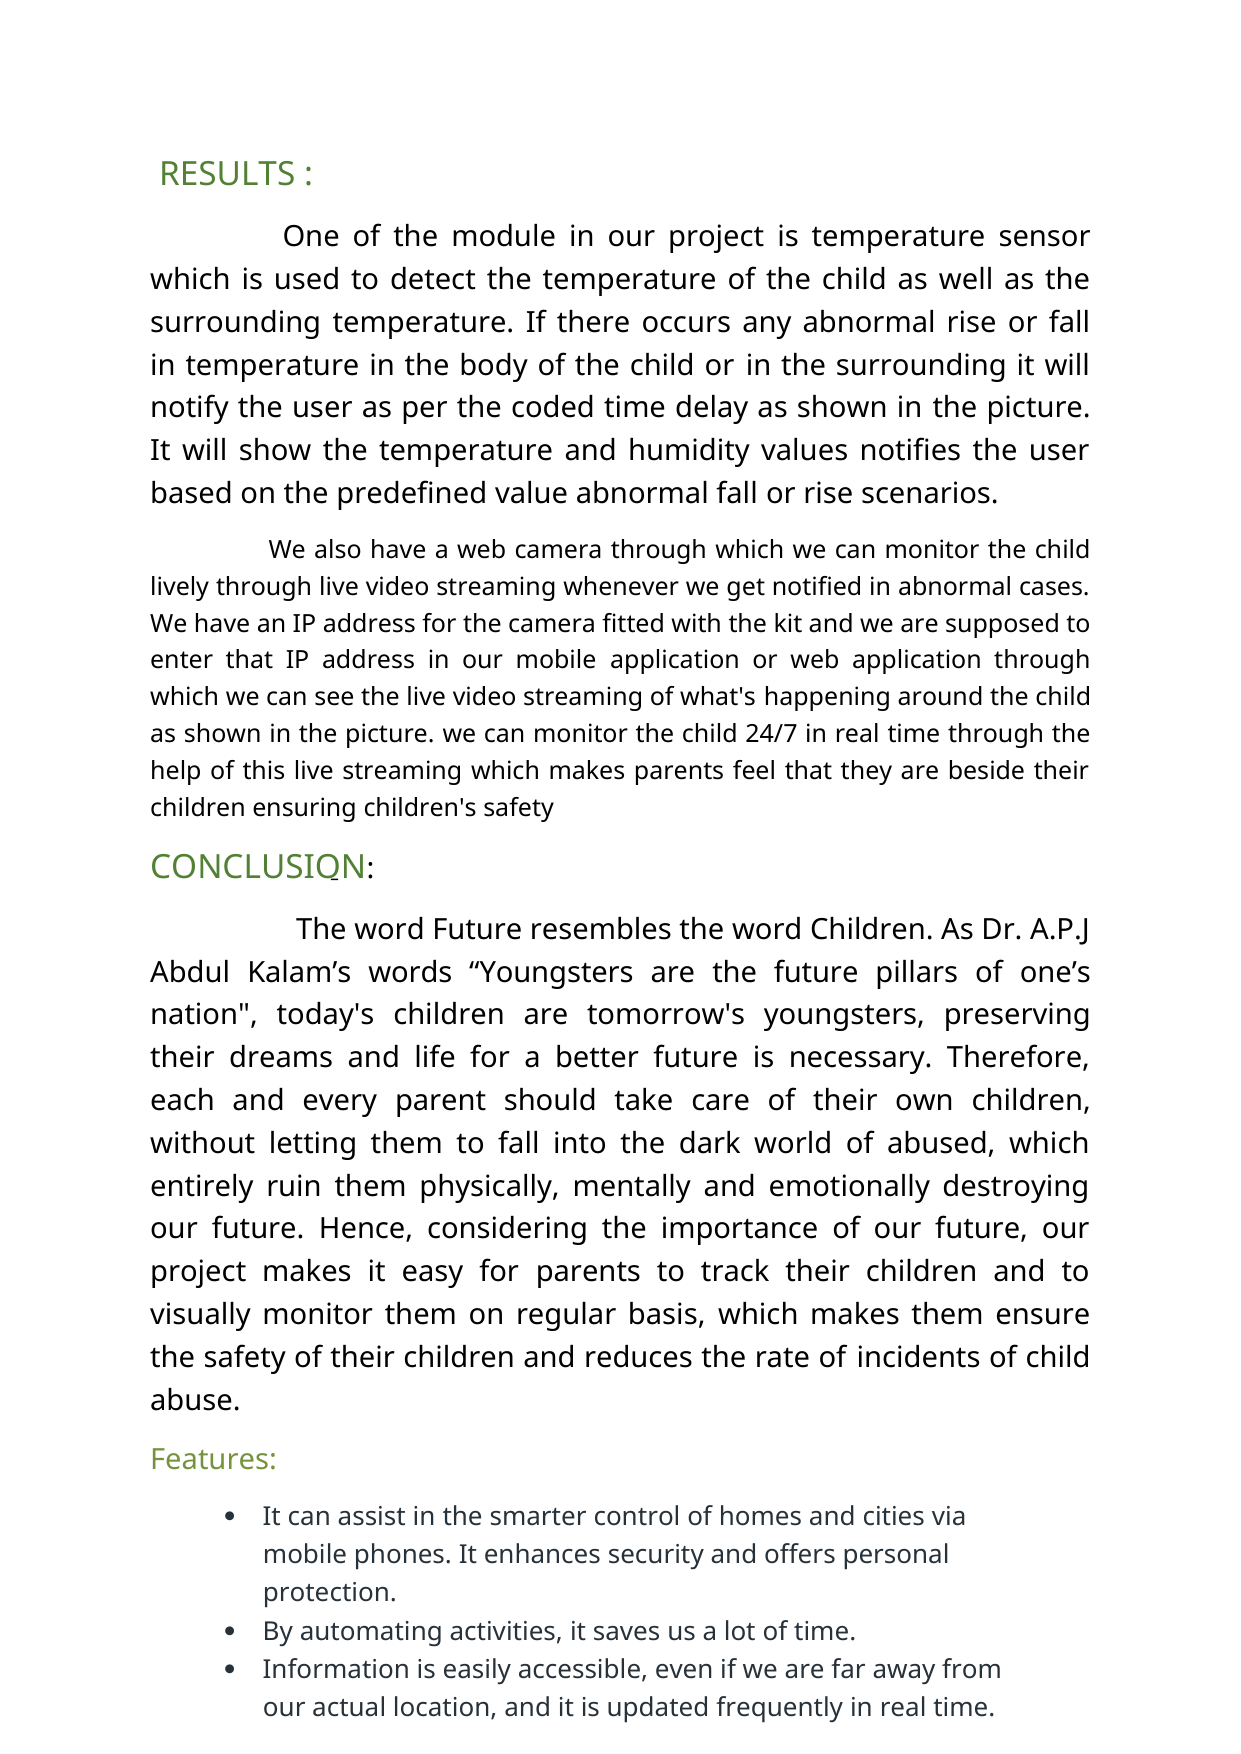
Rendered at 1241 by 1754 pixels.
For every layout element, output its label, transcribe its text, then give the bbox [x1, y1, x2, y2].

list By automating activities, it saves us a lot of time. [225, 1612, 1103, 1648]
subtitle RESULTS : [150, 150, 1103, 196]
text We also have a web camera through which we can monitor the child lively through live video streaming whenever we get notified in abnormal cases. We have an IP address for the camera fitted with the kit and we are supposed to enter that IP address in our mobile application or web application through which we can see the live video streaming of what's happening around the child as shown in the picture. we can monitor the child 24/7 in real time through the help of this live streaming which makes parents feel that they are beside their children ensuring children's safety [150, 532, 1091, 823]
text The word Future resembles the word Children. As Dr. A.P.J Abdul Kalam’s words “Youngsters are the future pillars of one’s nation", today's children are tomorrow's youngsters, preserving their dreams and life for a better future is necessary. Therefore, each and every parent should take care of their own children, without letting them to fall into the dark world of abused, which entirely ruin them physically, mentally and emotionally destroying our future. Hence, considering the importance of our future, our project makes it easy for parents to track their children and to visually monitor them on regular basis, which makes them ensure the safety of their children and reduces the rate of incidents of child abuse. [150, 908, 1091, 1419]
text One of the module in our project is temperature sensor which is used to detect the temperature of the child as well as the surrounding temperature. If there occurs any abnormal rise or fall in temperature in the body of the child or in the surrounding it will notify the user as per the coded time delay as shown in the picture. It will show the temperature and humidity values notifies the user based on the predefined value abnormal fall or rise scenarios. [150, 216, 1091, 512]
list Information is easily accessible, even if we are far away from our actual location, and it is updated frequently in real time. [225, 1650, 1006, 1724]
subtitle CONCLUSION: [150, 843, 1103, 888]
list It can assist in the smarter control of homes and cities via mobile phones. It enhances security and offers personal protection. [225, 1497, 1050, 1609]
text Features: [150, 1438, 1103, 1478]
